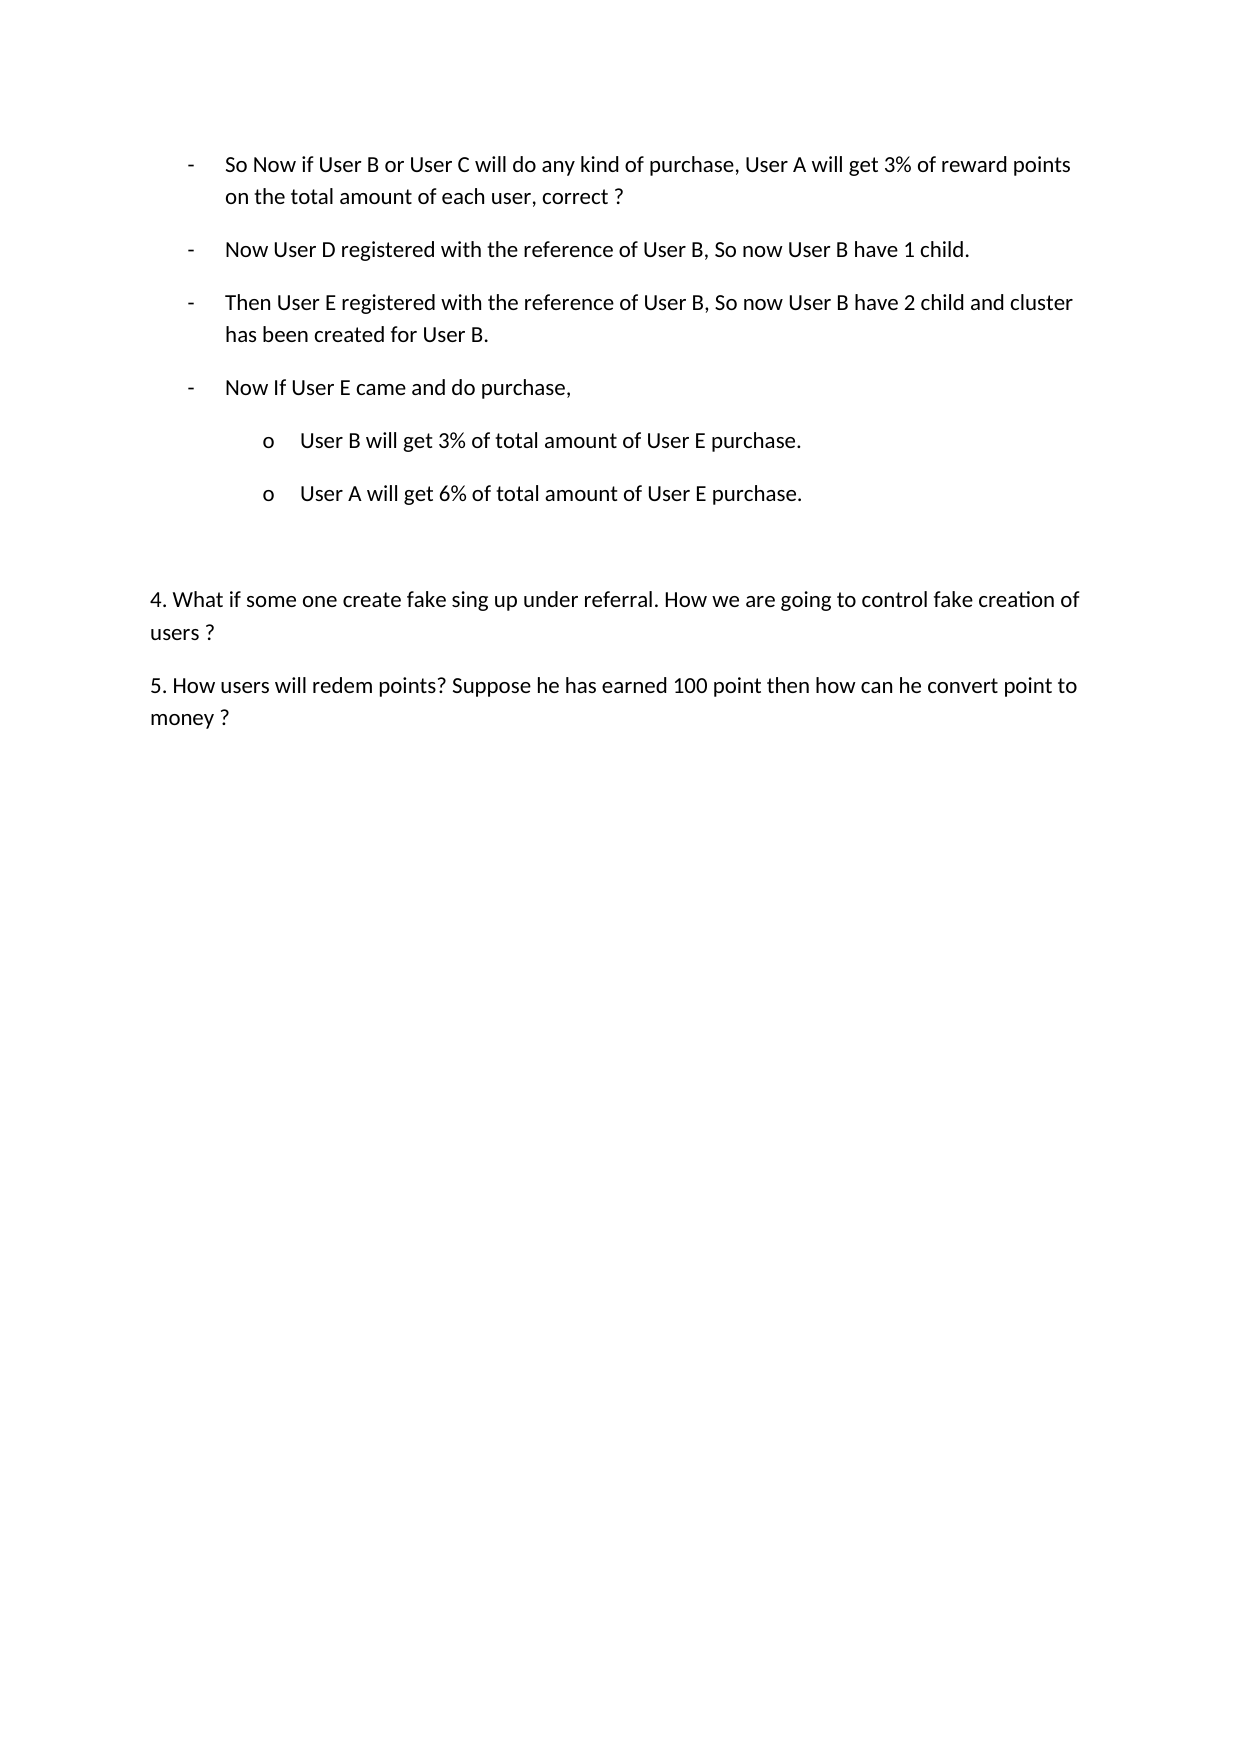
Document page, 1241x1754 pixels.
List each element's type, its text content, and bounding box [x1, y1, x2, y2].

list Then User E registered with the reference of User B, So now User B have 2 child and cluster has been created for User B. [187, 288, 1090, 348]
list Now User D registered with the reference of User B, So now User B have 1 child. [187, 235, 1090, 263]
list User A will get 6% of total amount of User E purchase. [262, 479, 1090, 507]
list User B will get 3% of total amount of User E purchase. [262, 426, 1090, 454]
list Now If User E came and do purchase, [187, 373, 1090, 401]
text 4. What if some one create fake sing up under referral. How we are going to control fake creation of users ? [150, 586, 1090, 646]
text 5. How users will redem points? Suppose he has earned 100 point then how can he convert point to money ? [150, 671, 1090, 731]
list So Now if User B or User C will do any kind of purchase, User A will get 3% of reward points on the total amount of each user, correct ? [187, 150, 1090, 210]
